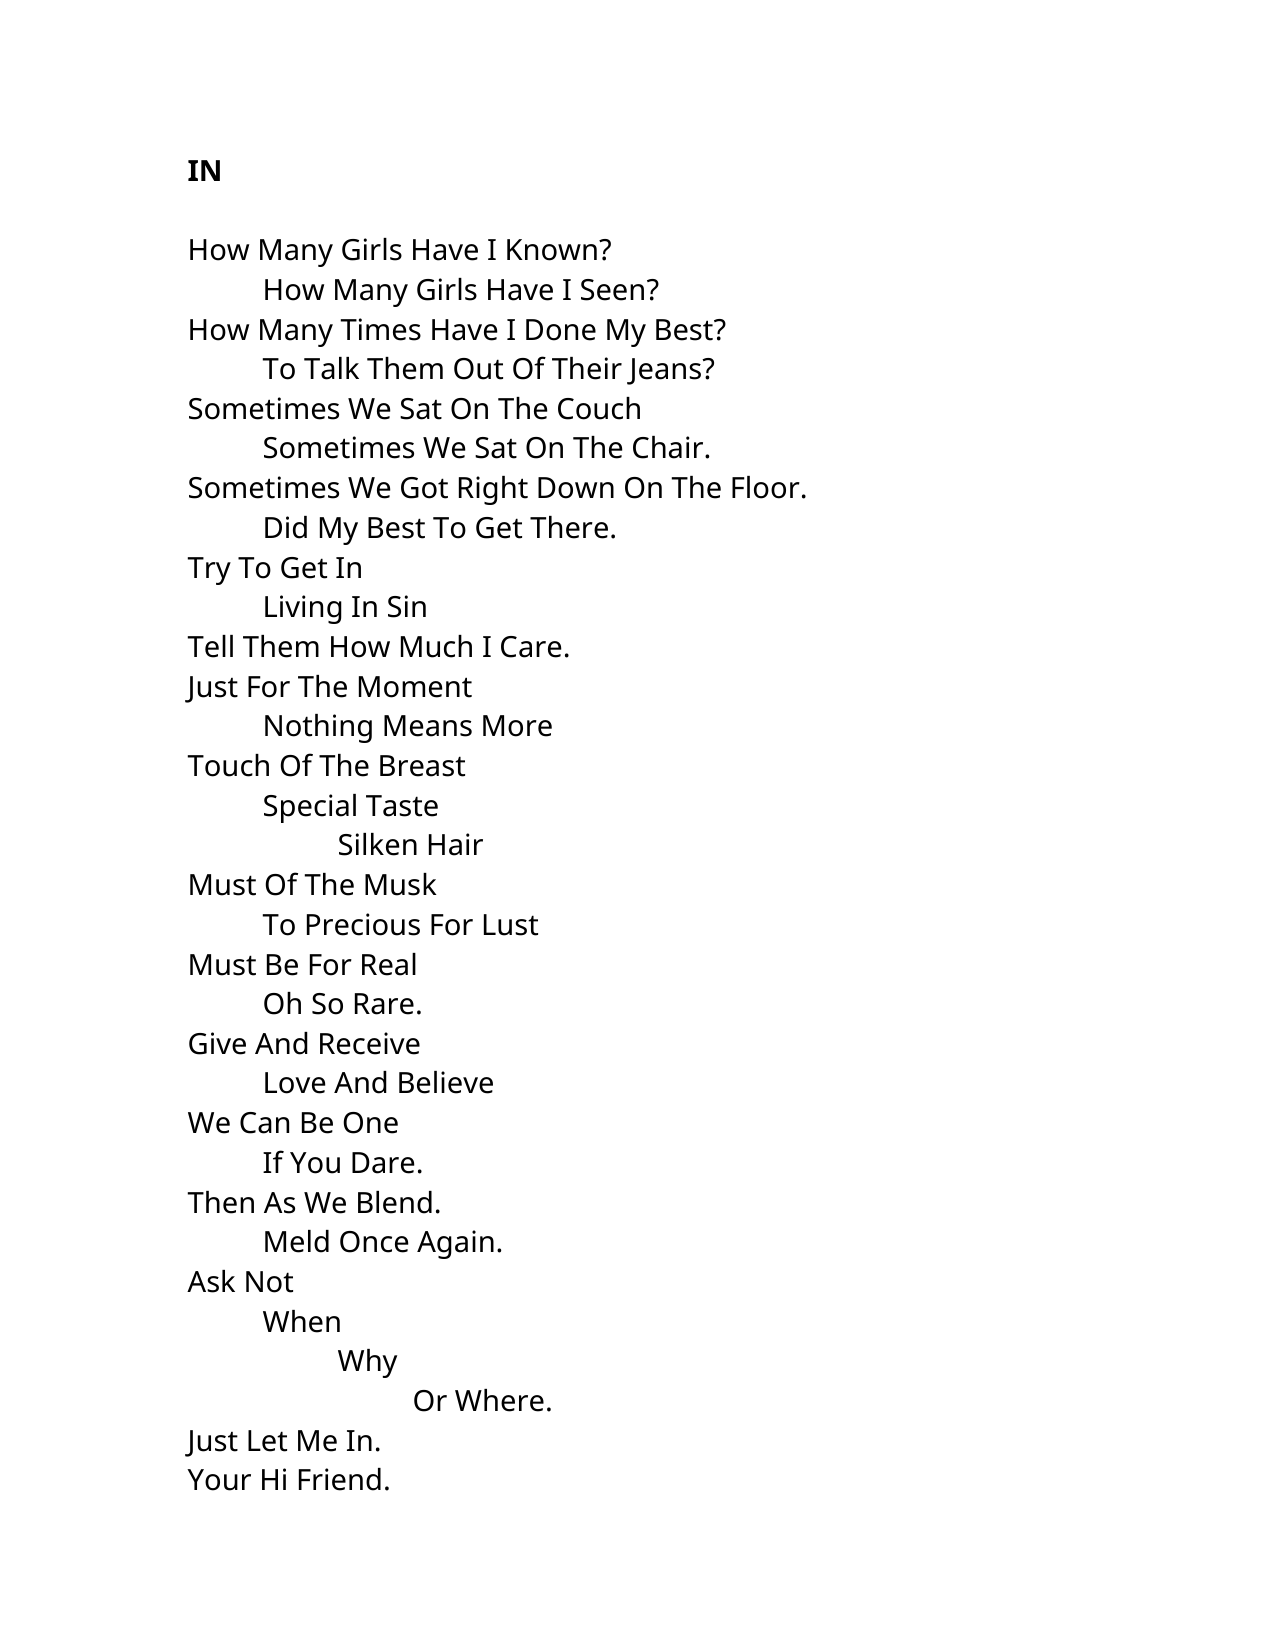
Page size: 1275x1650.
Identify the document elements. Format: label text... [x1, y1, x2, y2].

text How Many Times Have I Done My Best? [187, 309, 1087, 348]
text Just For The Moment [187, 666, 1087, 706]
text Just Let Me In. [187, 1420, 1087, 1460]
text Did My Best To Get There. [187, 507, 1087, 547]
text Touch Of The Breast [187, 745, 1087, 785]
text If You Dare. [187, 1142, 1087, 1182]
text IN [187, 150, 1087, 190]
text Must Be For Real [187, 944, 1087, 983]
text Why [187, 1341, 1087, 1380]
text Love And Believe [187, 1063, 1087, 1102]
text Must Of The Musk [187, 864, 1087, 904]
text Sometimes We Sat On The Chair. [187, 428, 1087, 467]
text How Many Girls Have I Known? [187, 229, 1087, 269]
text When [187, 1301, 1087, 1341]
text To Talk Them Out Of Their Jeans? [187, 348, 1087, 388]
text Oh So Rare. [187, 983, 1087, 1023]
text Sometimes We Sat On The Couch [187, 388, 1087, 428]
text Ask Not [187, 1261, 1087, 1301]
text Living In Sin [187, 587, 1087, 626]
text Meld Once Again. [187, 1222, 1087, 1261]
text Try To Get In [187, 547, 1087, 587]
text How Many Girls Have I Seen? [187, 269, 1087, 309]
text Silken Hair [187, 825, 1087, 864]
text Your Hi Friend. [187, 1460, 1087, 1499]
text Tell Them How Much I Care. [187, 626, 1087, 666]
text We Can Be One [187, 1102, 1087, 1142]
text Then As We Blend. [187, 1182, 1087, 1222]
text Special Taste [187, 785, 1087, 825]
text Or Where. [187, 1380, 1087, 1420]
text Nothing Means More [187, 706, 1087, 745]
text Sometimes We Got Right Down On The Floor. [187, 467, 1087, 507]
text To Precious For Lust [187, 904, 1087, 944]
text Give And Receive [187, 1023, 1087, 1063]
